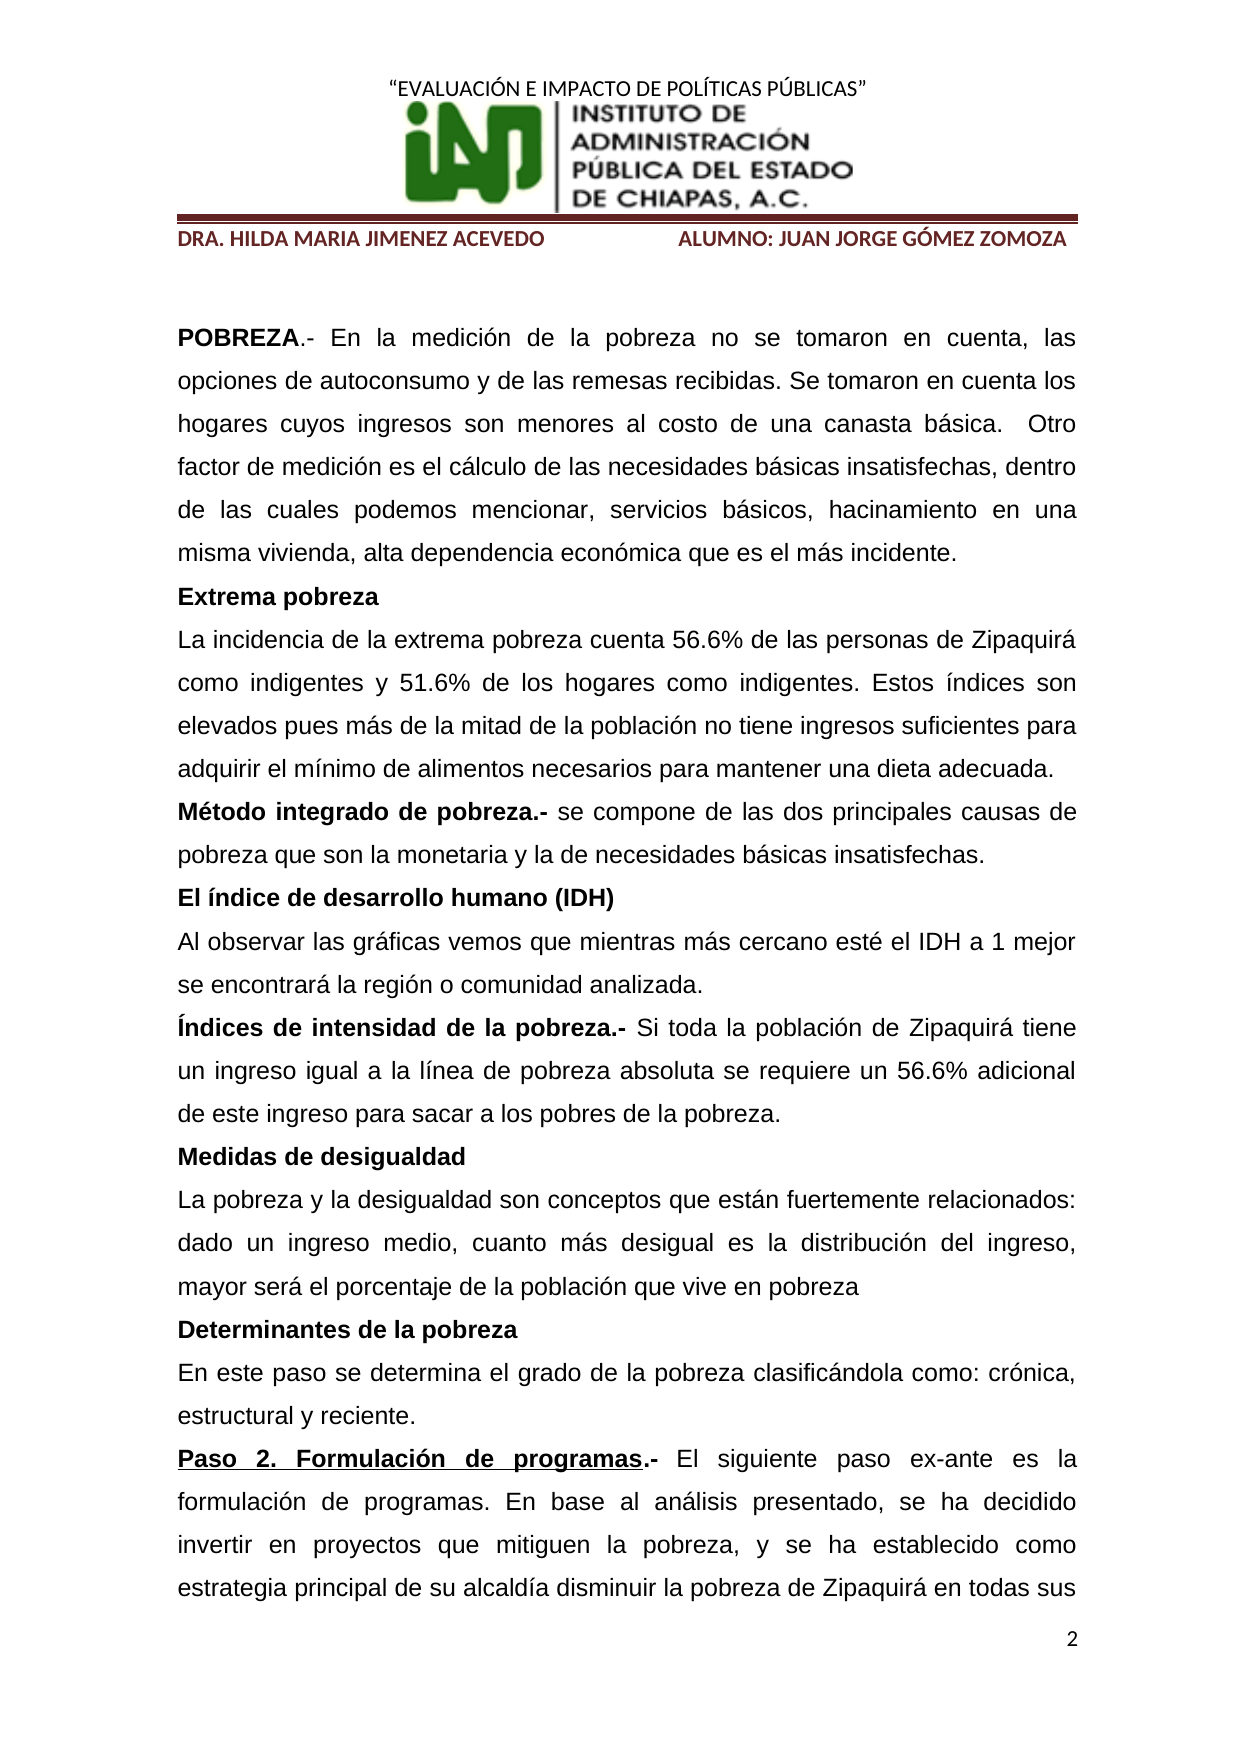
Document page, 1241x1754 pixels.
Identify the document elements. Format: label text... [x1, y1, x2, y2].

text Método integrado de pobreza.- se compone de las dos principales causas de pobreza que son la monetaria y la de necesidades básicas insatisfechas. [177, 797, 1078, 869]
text El índice de desarrollo humano (IDH) [177, 883, 1078, 912]
text La incidencia de la extrema pobreza cuenta 56.6% de las personas de Zipaquirá como indigentes y 51.6% de los hogares como indigentes. Estos índices son elevados pues más de la mitad de la población no tiene ingresos suficientes para adquirir el mínimo de alimentos necesarios para mantener una dieta adecuada. [177, 625, 1078, 783]
text POBREZA.- En la medición de la pobreza no se tomaron en cuenta, las opciones de autoconsumo y de las remesas recibidas. Se tomaron en cuenta los hogares cuyos ingresos son menores al costo de una canasta básica. Otro factor de medición es el cálculo de las necesidades básicas insatisfechas, dentro de las cuales podemos mencionar, servicios básicos, hacinamiento en una misma vivienda, alta dependencia económica que es el más incidente. [177, 323, 1078, 567]
text Medidas de desigualdad [177, 1142, 1078, 1171]
text Al observar las gráficas vemos que mientras más cercano esté el IDH a 1 mejor se encontrará la región o comunidad analizada. [177, 927, 1078, 998]
text Extrema pobreza [177, 582, 1078, 610]
text Determinantes de la pobreza [177, 1315, 1078, 1343]
picture [402, 101, 853, 213]
text La pobreza y la desigualdad son conceptos que están fuertemente relacionados: dado un ingreso medio, cuanto más desigual es la distribución del ingreso, mayor será el porcentaje de la población que vive en pobreza [177, 1185, 1078, 1300]
text Índices de intensidad de la pobreza.- Si toda la población de Zipaquirá tiene un ingreso igual a la línea de pobreza absoluta se requiere un 56.6% adicional de este ingreso para sacar a los pobres de la pobreza. [177, 1013, 1078, 1128]
text En este paso se determina el grado de la pobreza clasificándola como: crónica, estructural y reciente. [177, 1358, 1078, 1430]
